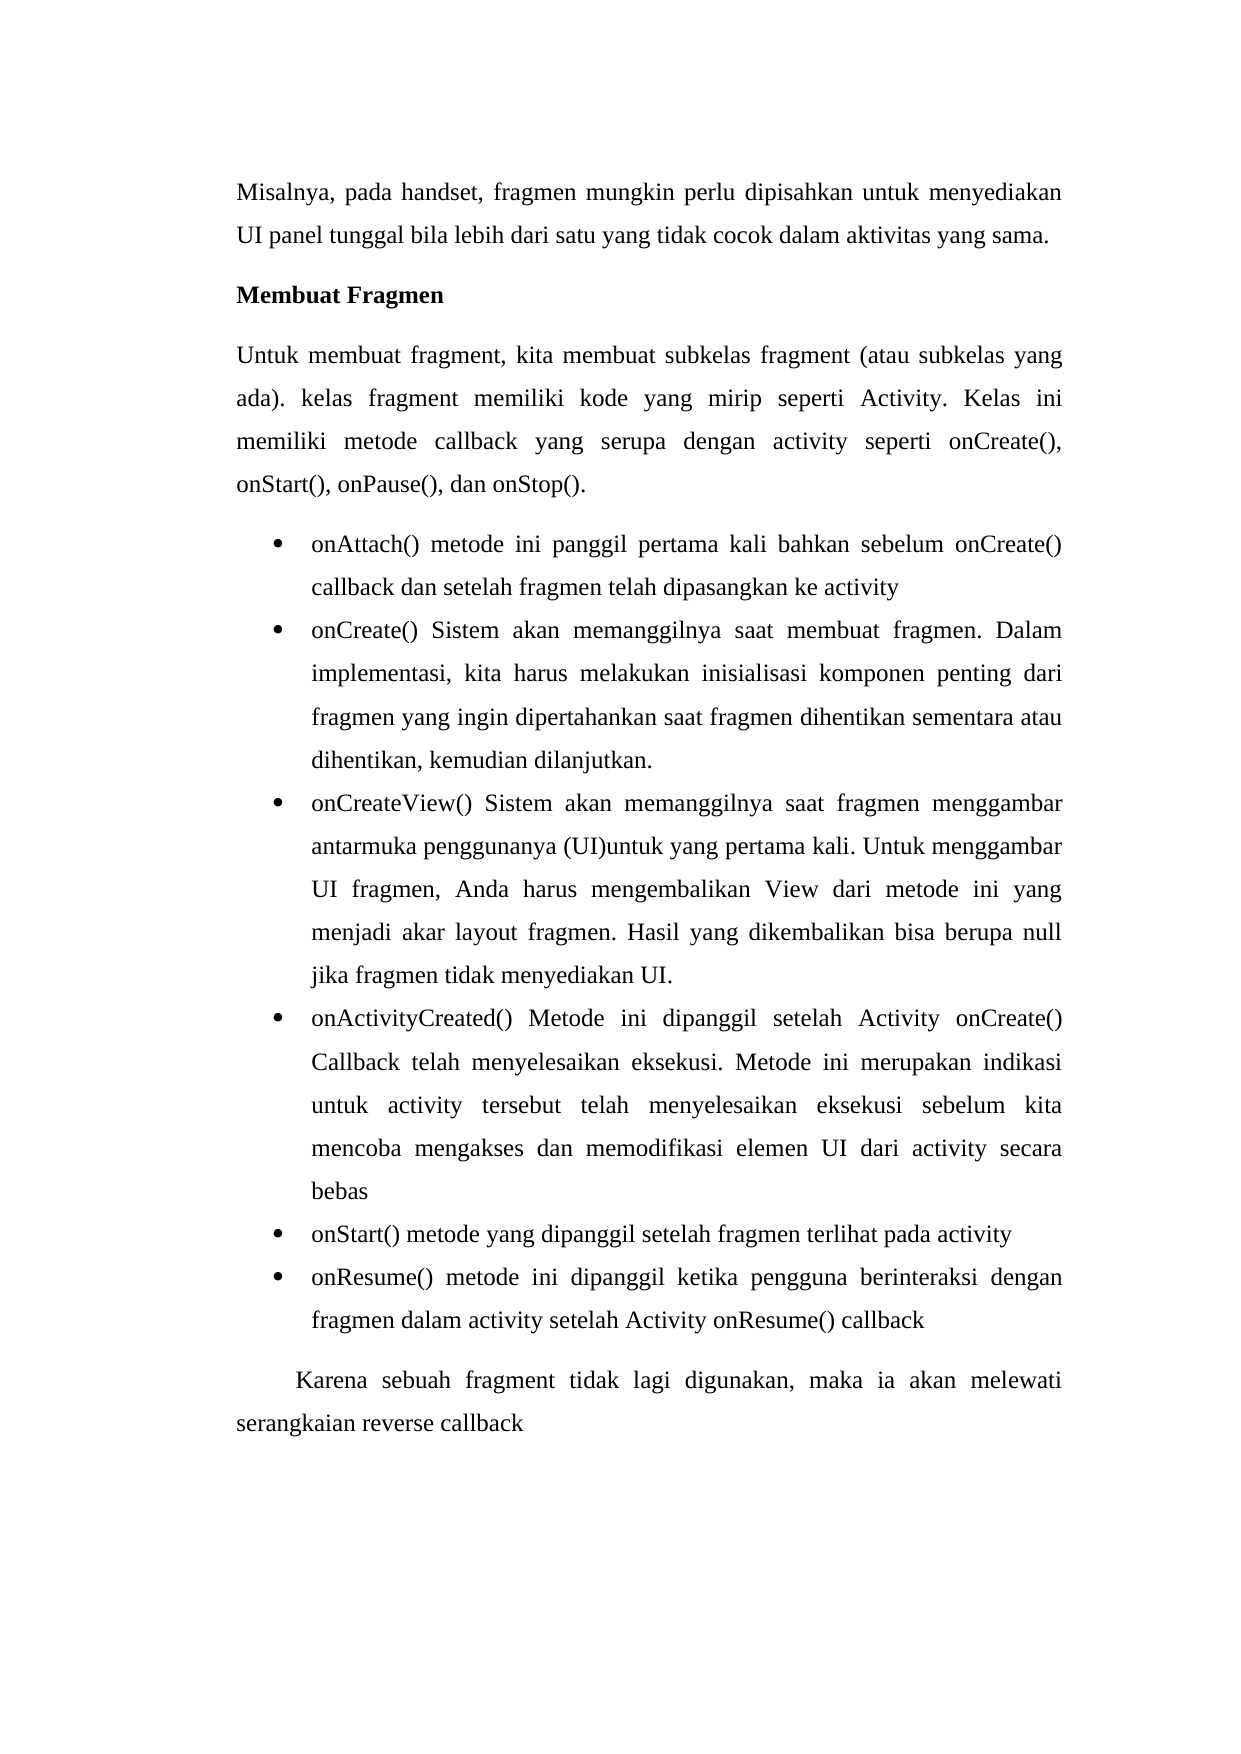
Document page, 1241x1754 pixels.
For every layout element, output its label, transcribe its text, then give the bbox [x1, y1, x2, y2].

list onActivityCreated() Metode ini dipanggil setelah Activity onCreate() Callback telah menyelesaikan eksekusi. Metode ini merupakan indikasi untuk activity tersebut telah menyelesaikan eksekusi sebelum kita mencoba mengakses dan memodifikasi elemen UI dari activity secara bebas [274, 1003, 1063, 1205]
list onCreateView() Sistem akan memanggilnya saat fragmen menggambar antarmuka penggunanya (UI)untuk yang pertama kali. Untuk menggambar UI fragmen, Anda harus mengembalikan View dari metode ini yang menjadi akar layout fragmen. Hasil yang dikembalikan bisa berupa null jika fragmen tidak menyediakan UI. [274, 788, 1063, 989]
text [236, 177, 1063, 249]
text Untuk membuat fragment, kita membuat subkelas fragment (atau subkelas yang ada). kelas fragment memiliki kode yang mirip seperti Activity. Kelas ini memiliki metode callback yang serupa dengan activity seperti onCreate(), onStart(), onPause(), dan onStop(). [236, 340, 1063, 498]
list onAttach() metode ini panggil pertama kali bahkan sebelum onCreate() callback dan setelah fragmen telah dipasangkan ke activity [274, 529, 1063, 601]
text Karena sebuah fragment tidak lagi digunakan, maka ia akan melewati serangkaian reverse callback [236, 1365, 1063, 1437]
list onStart() metode yang dipanggil setelah fragmen terlihat pada activity [274, 1219, 1063, 1248]
list onCreate() Sistem akan memanggilnya saat membuat fragmen. Dalam implementasi, kita harus melakukan inisialisasi komponen penting dari fragmen yang ingin dipertahankan saat fragmen dihentikan sementara atau dihentikan, kemudian dilanjutkan. [274, 615, 1063, 773]
list onResume() metode ini dipanggil ketika pengguna berinteraksi dengan fragmen dalam activity setelah Activity onResume() callback [274, 1262, 1063, 1334]
text Membuat Fragmen [236, 280, 1063, 309]
